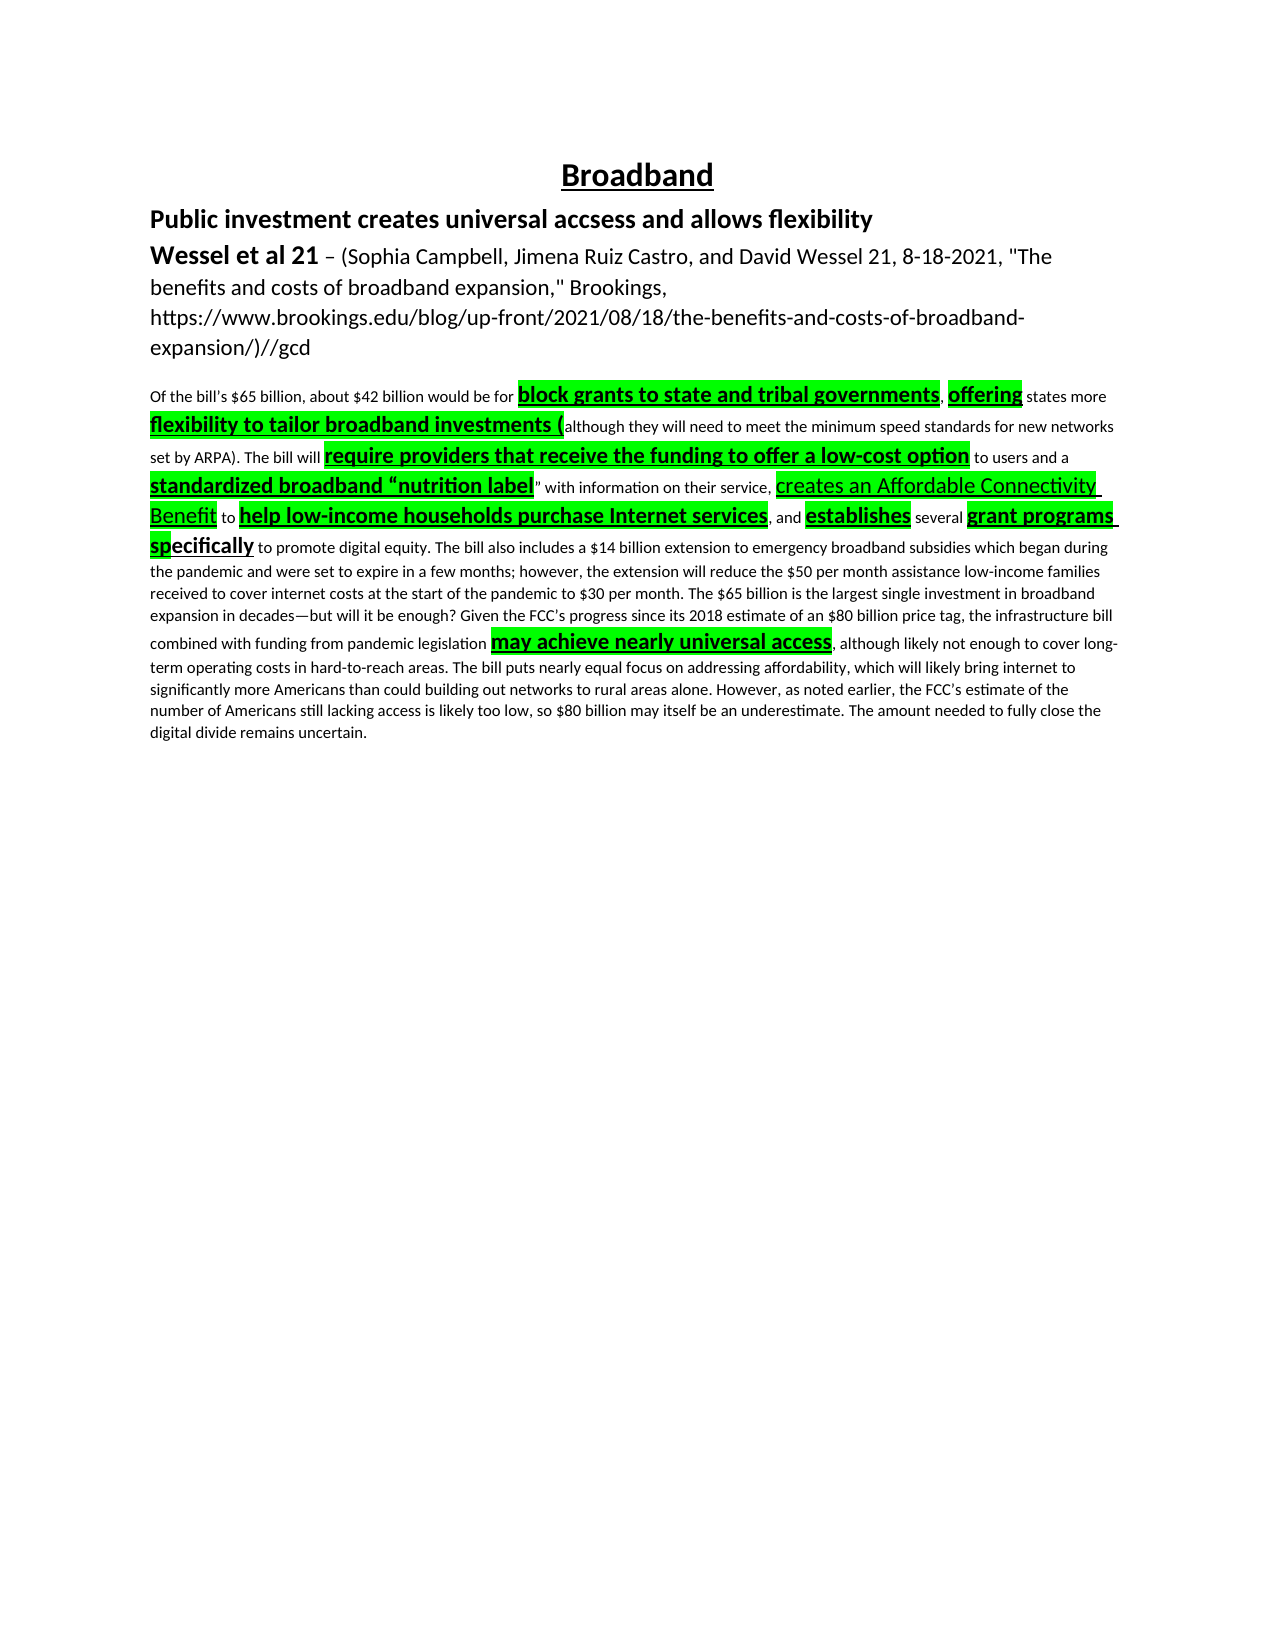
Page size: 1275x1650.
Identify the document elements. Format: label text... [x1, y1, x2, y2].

text Of the bill’s $65 billion, about $42 billion would be for block grants to state and tribal governments, offering states more flexibility to tailor broadband investments (although they will need to meet the minimum speed standards for new networks set by ARPA). The bill will require providers that receive the funding to offer a low-cost option to users and a standardized broadband “nutrition label” with information on their service, creates an Affordable Connectivity Benefit to help low-income households purchase Internet services, and establishes several grant programs specifically to promote digital equity. The bill also includes a $14 billion extension to emergency broadband subsidies which began during the pandemic and were set to expire in a few months; however, the extension will reduce the $50 per month assistance low-income families received to cover internet costs at the start of the pandemic to $30 per month. The $65 billion is the largest single investment in broadband expansion in decades—but will it be enough? Given the FCC’s progress since its 2018 estimate of an $80 billion price tag, the infrastructure bill combined with funding from pandemic legislation may achieve nearly universal access, although likely not enough to cover long-term operating costs in hard-to-reach areas. The bill puts nearly equal focus on addressing affordability, which will likely bring internet to significantly more Americans than could building out networks to rural areas alone. However, as noted earlier, the FCC’s estimate of the number of Americans still lacking access is likely too low, so $80 billion may itself be an underestimate. The amount needed to fully close the digital divide remains uncertain. [150, 380, 1125, 743]
text Wessel et al 21 – (Sophia Campbell, Jimena Ruiz Castro, and David Wessel 21, 8-18-2021, "The benefits and costs of broadband expansion," Brookings, https://www.brookings.edu/blog/up-front/2021/08/18/the-benefits-and-costs-of-broadband-expansion/)//gcd [150, 238, 1125, 362]
subtitle Broadband [150, 154, 1125, 195]
subtitle Public investment creates universal accsess and allows flexibility [150, 202, 1125, 235]
